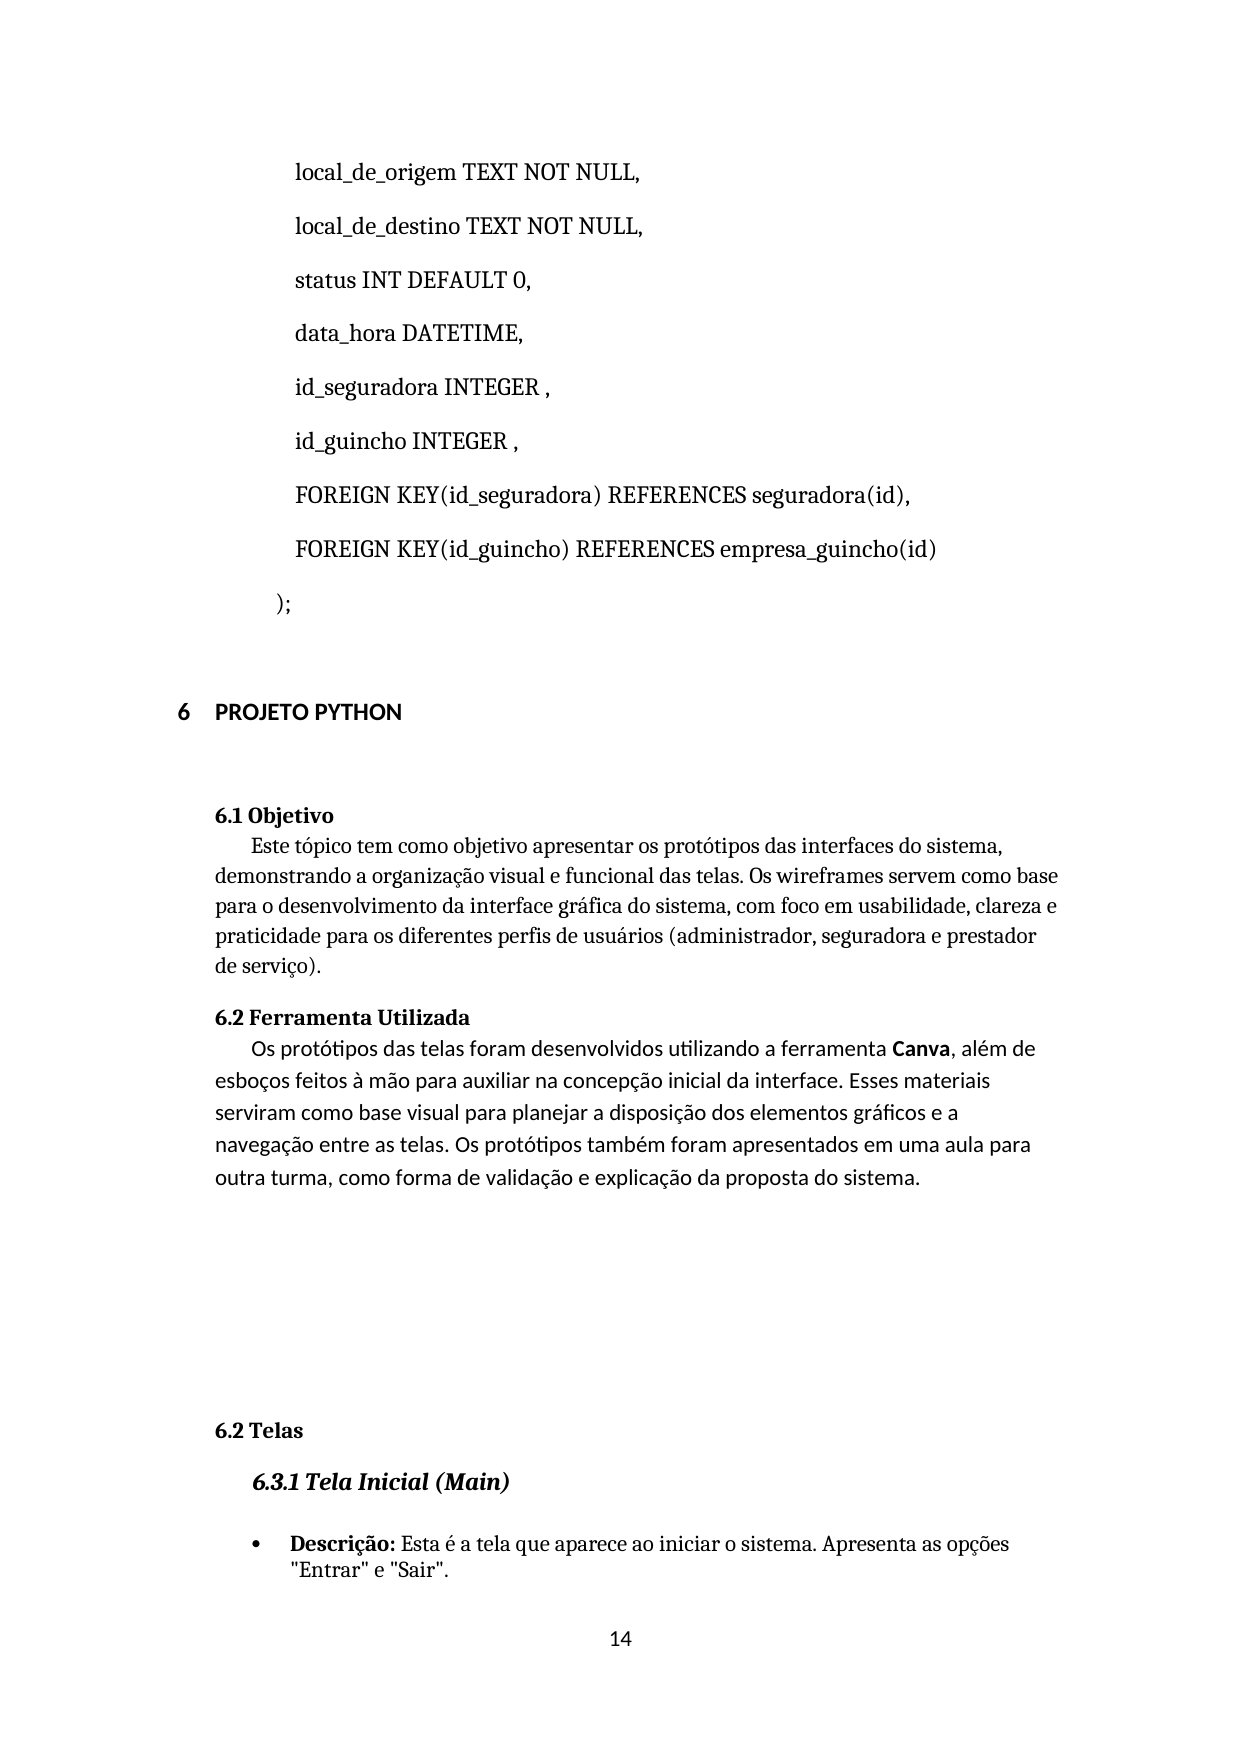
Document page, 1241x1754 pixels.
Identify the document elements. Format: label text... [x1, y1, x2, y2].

list Descrição: Esta é a tela que aparece ao iniciar o sistema. Apresenta as opções "Entrar" e "Sair". [252, 1531, 1063, 1583]
text data_hora DATETIME, [251, 319, 1063, 348]
subtitle 6.2 Telas [177, 1418, 1063, 1444]
subtitle 6.3.1 Tela Inicial (Main) [215, 1468, 1063, 1497]
text Os protótipos das telas foram desenvolvidos utilizando a ferramenta Canva, além de esboços feitos à mão para auxiliar na concepção inicial da interface. Esses materiais serviram como base visual para planejar a disposição dos elementos gráficos e a navegação entre as telas. Os protótipos também foram apresentados em uma aula para outra turma, como forma de validação e explicação da proposta do sistema. [215, 1034, 1063, 1191]
text local_de_origem TEXT NOT NULL, [251, 158, 1063, 187]
subtitle 6.1 Objetivo [177, 803, 1063, 829]
text local_de_destino TEXT NOT NULL, [251, 212, 1063, 240]
text FOREIGN KEY(id_guincho) REFERENCES empresa_guincho(id) [251, 535, 1063, 563]
text FOREIGN KEY(id_seguradora) REFERENCES seguradora(id), [251, 481, 1063, 510]
text id_guincho INTEGER , [251, 427, 1063, 456]
text id_seguradora INTEGER , [251, 373, 1063, 402]
text ); [215, 589, 1063, 617]
subtitle 6.2 Ferramenta Utilizada [177, 1004, 1063, 1031]
text Este tópico tem como objetivo apresentar os protótipos das interfaces do sistema, demonstrando a organização visual e funcional das telas. Os wireframes servem como base para o desenvolvimento da interface gráfica do sistema, com foco em usabilidade, clareza e praticidade para os diferentes perfis de usuários (administrador, seguradora e prestador de serviço). [215, 832, 1063, 979]
text status INT DEFAULT 0, [251, 266, 1063, 294]
list PROJETO PYTHON [177, 696, 1063, 727]
